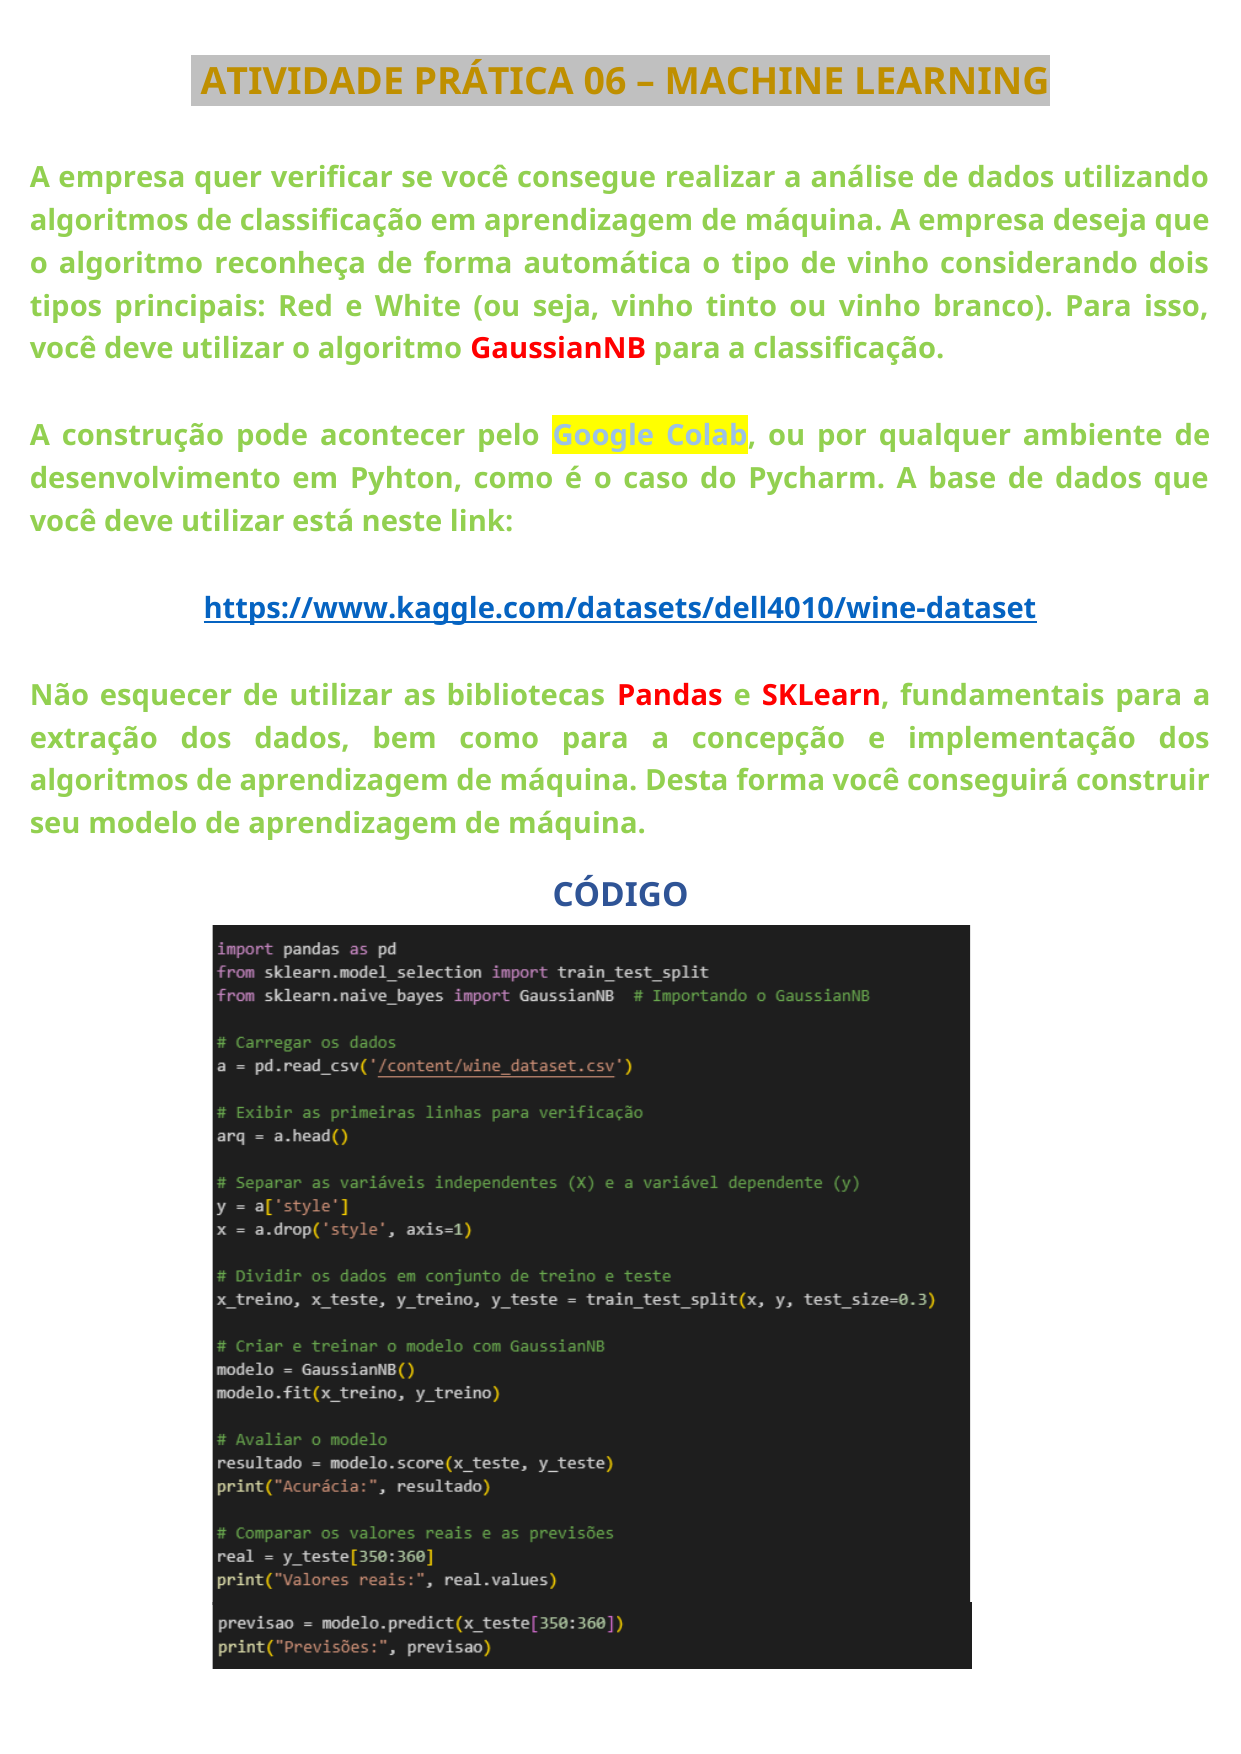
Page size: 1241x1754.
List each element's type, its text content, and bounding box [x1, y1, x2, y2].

subtitle A empresa quer verificar se você consegue realizar a análise de dados utilizando algoritmos de classificação em aprendizagem de máquina. A empresa deseja que o algoritmo reconheça de forma automática o tipo de vinho considerando dois tipos principais: Red e White (ou seja, vinho tinto ou vinho branco). Para isso, você deve utilizar o algoritmo GaussianNB para a classificação. [29, 157, 1211, 367]
subtitle CÓDIGO [29, 870, 1211, 916]
subtitle https://www.kaggle.com/datasets/dell4010/wine-dataset [29, 587, 1211, 627]
subtitle ATIVIDADE PRÁTICA 06 – MACHINE LEARNING [29, 54, 1211, 106]
subtitle Não esquecer de utilizar as bibliotecas Pandas e SKLearn, fundamentais para a extração dos dados, bem como para a concepção e implementação dos algoritmos de aprendizagem de máquina. Desta forma você conseguirá construir seu modelo de aprendizagem de máquina. [29, 674, 1211, 842]
subtitle A construção pode acontecer pelo Google Colab, ou por qualquer ambiente de desenvolvimento em Pyhton, como é o caso do Pycharm. A base de dados que você deve utilizar está neste link: [29, 415, 1211, 540]
picture [212, 925, 972, 1669]
